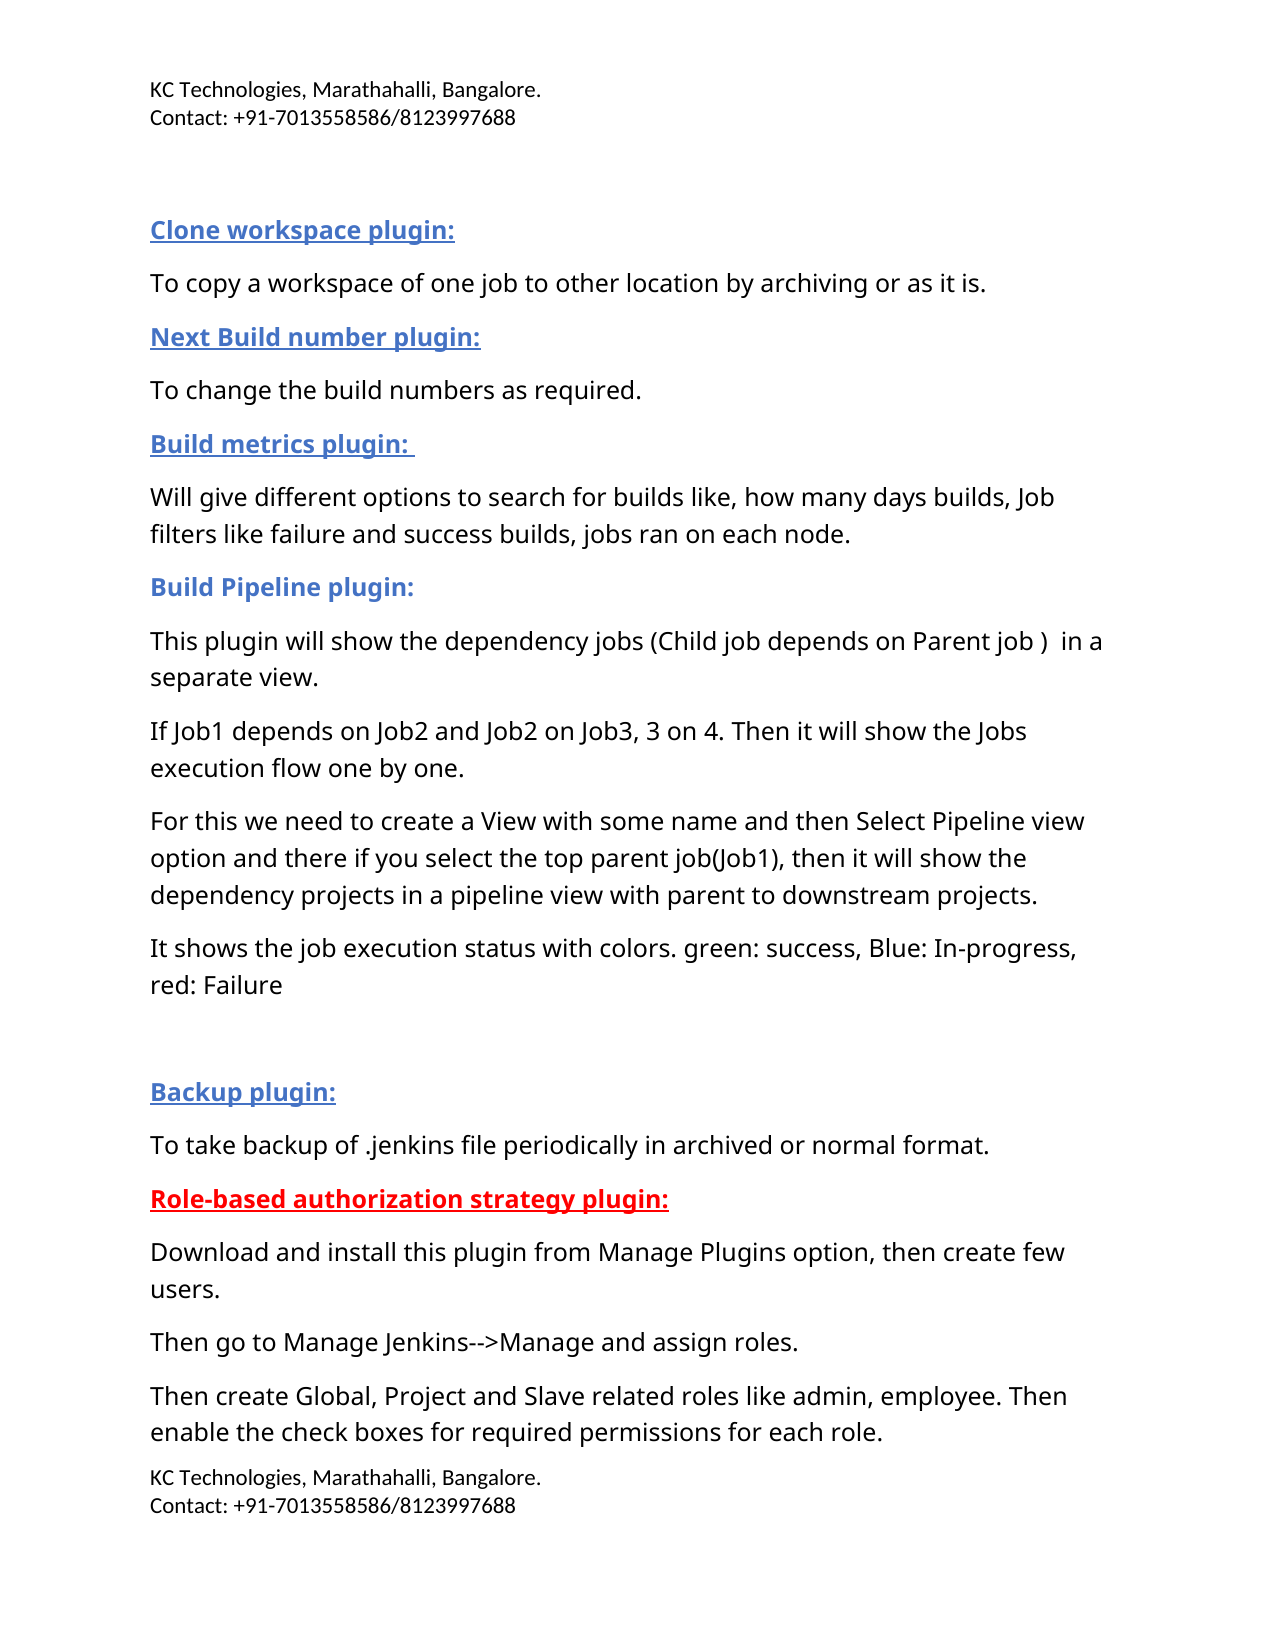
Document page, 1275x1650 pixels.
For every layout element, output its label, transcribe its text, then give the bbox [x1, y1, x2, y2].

text Role-based authorization strategy plugin: [150, 1181, 1125, 1215]
text Next Build number plugin: [150, 319, 1125, 353]
text Backup plugin: [150, 1074, 1125, 1108]
text To copy a workspace of one job to other location by archiving or as it is. [150, 266, 1125, 300]
text If Job1 depends on Job2 and Job2 on Job3, 3 on 4. Then it will show the Jobs execution flow one by one. [150, 713, 1125, 784]
text Build Pipeline plugin: [150, 570, 1125, 604]
text For this we need to create a View with some name and then Select Pipeline view option and there if you select the top parent job(Job1), then it will show the dependency projects in a pipeline view with parent to downstream projects. [150, 804, 1125, 911]
text It shows the job execution status with colors. green: success, Blue: In-progress, red: Failure [150, 931, 1125, 1002]
text To take backup of .jenkins file periodically in archived or normal format. [150, 1128, 1125, 1162]
text Then create Global, Project and Slave related roles like admin, employee. Then enable the check boxes for required permissions for each role. [150, 1378, 1125, 1449]
text To change the build numbers as required. [150, 373, 1125, 407]
text This plugin will show the dependency jobs (Child job depends on Parent job ) in a separate view. [150, 623, 1125, 694]
text Build metrics plugin: [150, 426, 1125, 460]
text Then go to Manage Jenkins-->Manage and assign roles. [150, 1325, 1125, 1359]
text Will give different options to search for builds like, how many days builds, Job filters like failure and success builds, jobs ran on each node. [150, 480, 1125, 551]
text Download and install this plugin from Manage Plugins option, then create few users. [150, 1235, 1125, 1306]
text Clone workspace plugin: [150, 212, 1125, 247]
